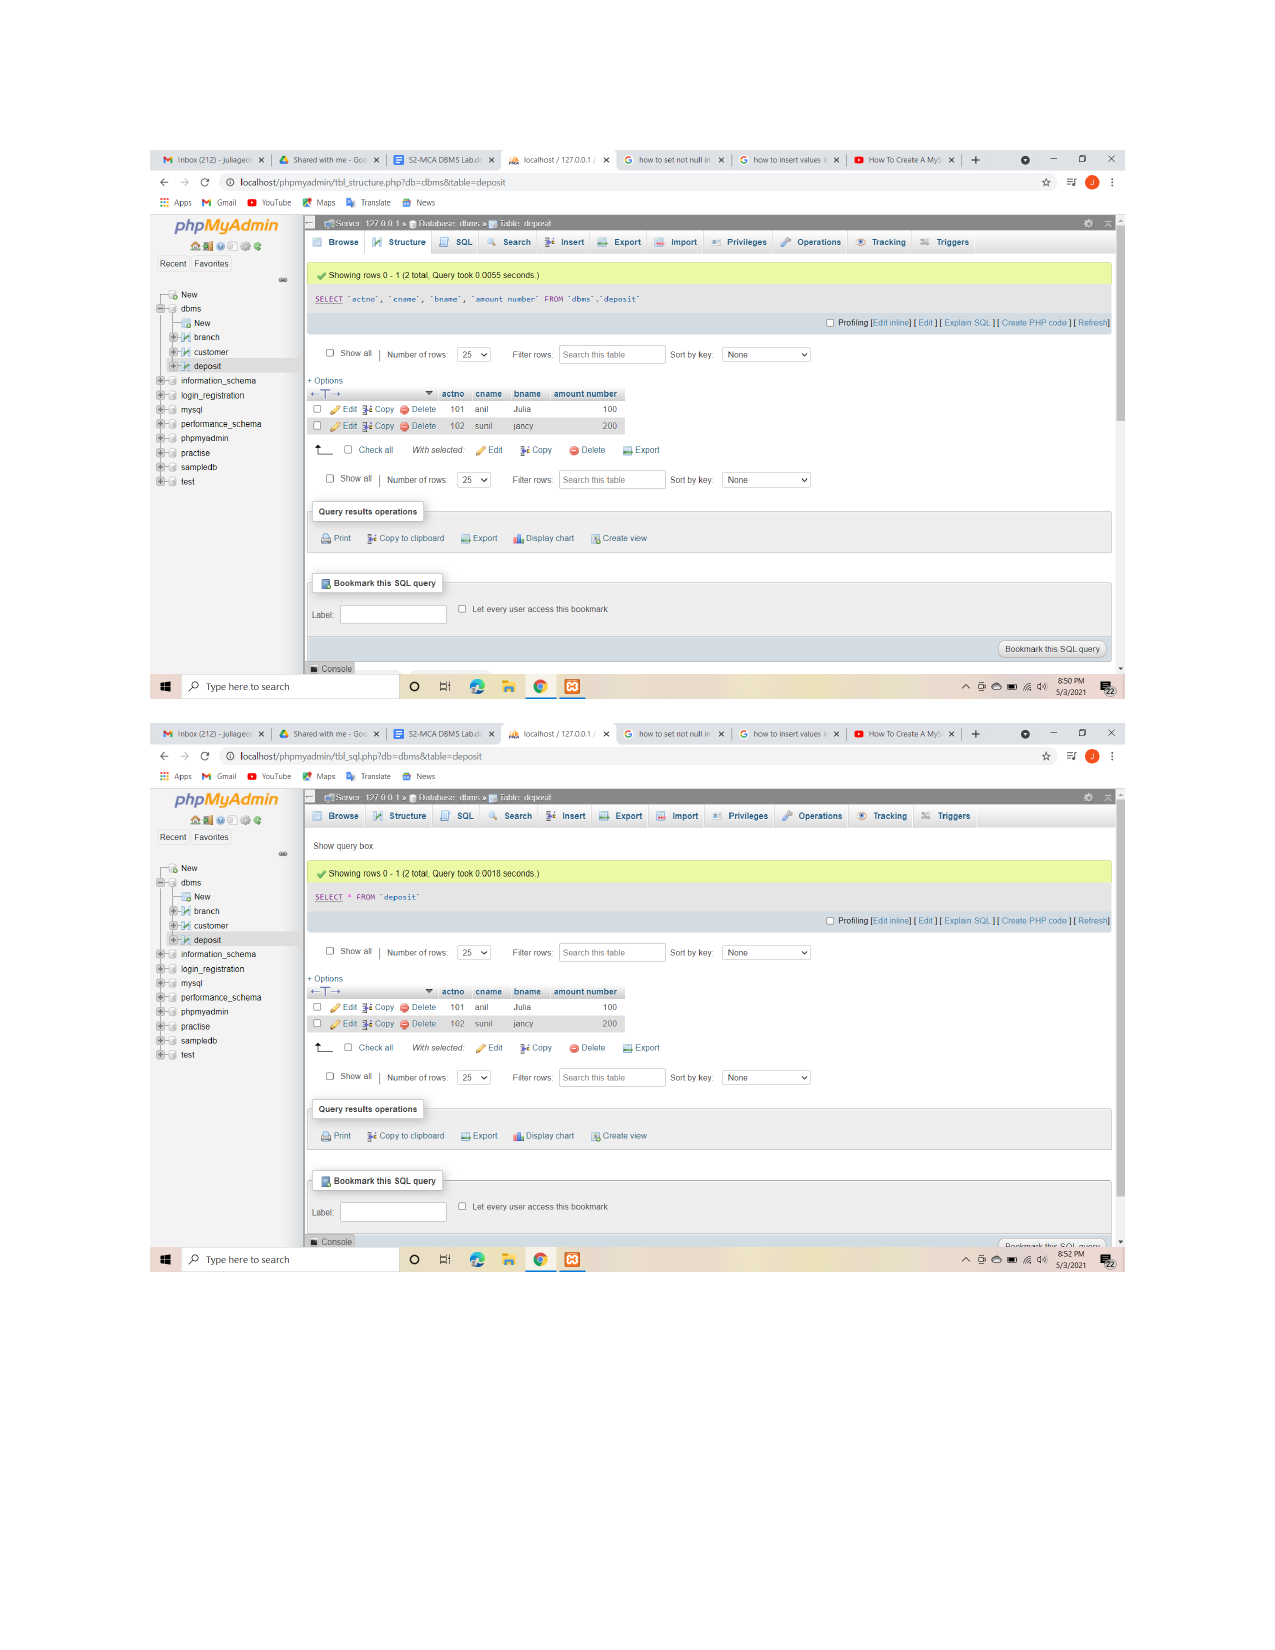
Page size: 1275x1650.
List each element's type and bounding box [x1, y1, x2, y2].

picture [150, 723, 1125, 1272]
picture [150, 150, 1125, 699]
